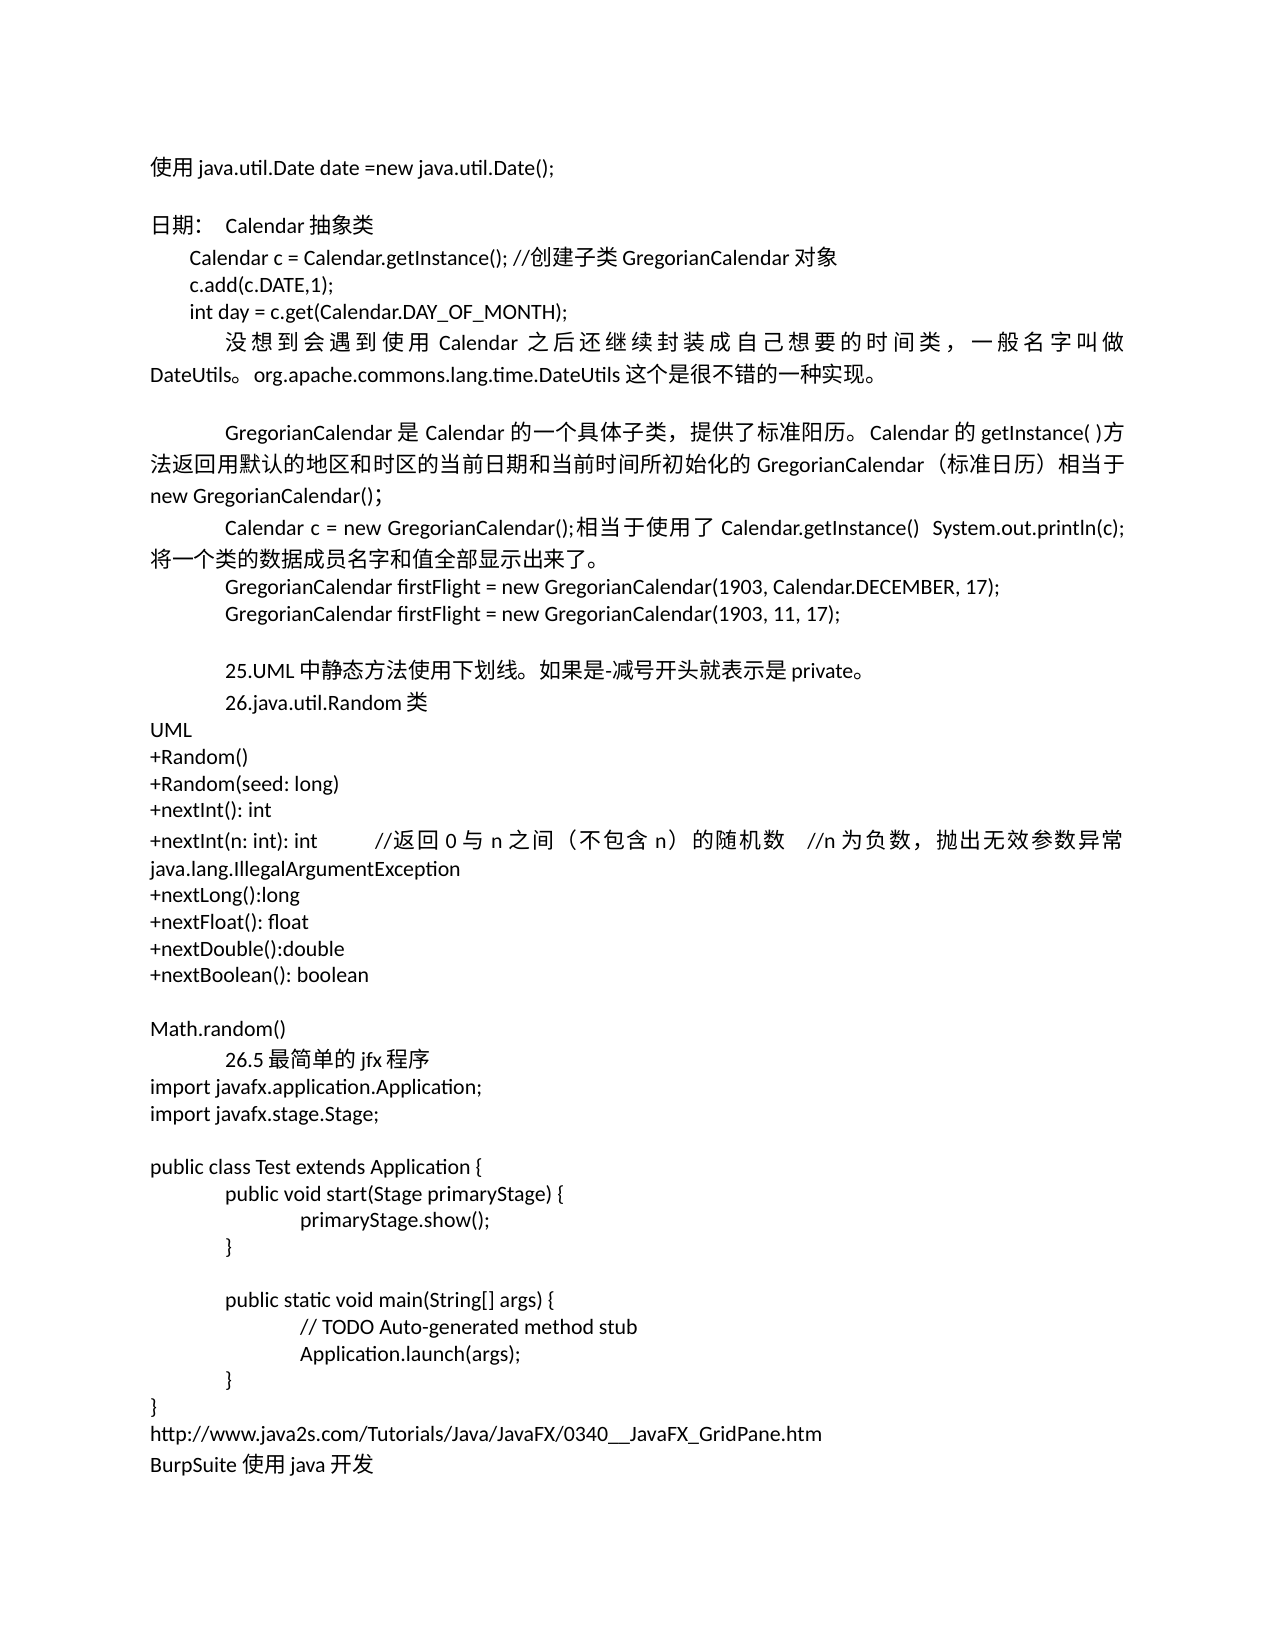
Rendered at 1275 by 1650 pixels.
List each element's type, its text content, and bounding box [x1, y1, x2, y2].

text +nextInt(n: int): int //返回0与n之间（不包含n）的随机数 //n为负数，抛出无效参数异常java.lang.IllegalArgumentException [150, 823, 1125, 882]
text +nextLong():long [150, 882, 1125, 908]
text primaryStage.show(); [150, 1207, 1125, 1233]
text +nextFloat(): float [150, 908, 1125, 935]
text +Random(seed: long) [150, 770, 1125, 797]
text 26.java.util.Random类 [150, 685, 1125, 717]
text GregorianCalendar是 Calendar 的一个具体子类，提供了标准阳历。Calendar的getInstance( )方法返回用默认的地区和时区的当前日期和当前时间所初始化的GregorianCalendar（标准日历）相当于new GregorianCalendar()； [150, 415, 1125, 510]
text +Random() [150, 743, 1125, 770]
text 25.UML中静态方法使用下划线。如果是-减号开头就表示是private。 [150, 653, 1125, 685]
text 没想到会遇到使用Calendar之后还继续封装成自己想要的时间类，一般名字叫做DateUtils。org.apache.commons.lang.time.DateUtils这个是很不错的一种实现。 [150, 325, 1125, 388]
text Calendar c = new GregorianCalendar();相当于使用了Calendar.getInstance() System.out.println(c); 将一个类的数据成员名字和值全部显示出来了。 [150, 510, 1125, 573]
text public static void main(String[] args) { [150, 1287, 1125, 1313]
text int day = c.get(Calendar.DAY_OF_MONTH); [150, 298, 1125, 325]
text import javafx.stage.Stage; [150, 1100, 1125, 1127]
text Application.launch(args); [150, 1340, 1125, 1367]
text } [150, 1367, 1125, 1393]
text +nextDouble():double [150, 935, 1125, 962]
text 26.5 最简单的jfx程序 [150, 1042, 1125, 1073]
text } [150, 1233, 1125, 1260]
text Calendar c = Calendar.getInstance(); //创建子类GregorianCalendar对象 [150, 240, 1125, 272]
text import javafx.application.Application; [150, 1073, 1125, 1100]
text UML [150, 717, 1125, 743]
text } [150, 1393, 1125, 1420]
text GregorianCalendar firstFlight = new GregorianCalendar(1903, Calendar.DECEMBER, 17); [150, 573, 1125, 600]
text public class Test extends Application { [150, 1153, 1125, 1180]
text +nextInt(): int [150, 797, 1125, 823]
text 日期： Calendar抽象类 [150, 208, 1125, 240]
text c.add(c.DATE,1); [150, 272, 1125, 298]
text public void start(Stage primaryStage) { [150, 1180, 1125, 1207]
text 使用java.util.Date date =new java.util.Date(); [150, 150, 1125, 182]
text http://www.java2s.com/Tutorials/Java/JavaFX/0340__JavaFX_GridPane.htm [150, 1420, 1125, 1447]
text BurpSuite 使用java开发 [150, 1447, 1125, 1478]
text +nextBoolean(): boolean [150, 962, 1125, 988]
text Math.random() [150, 1015, 1125, 1042]
text GregorianCalendar firstFlight = new GregorianCalendar(1903, 11, 17); [150, 600, 1125, 627]
text // TODO Auto-generated method stub [150, 1313, 1125, 1340]
